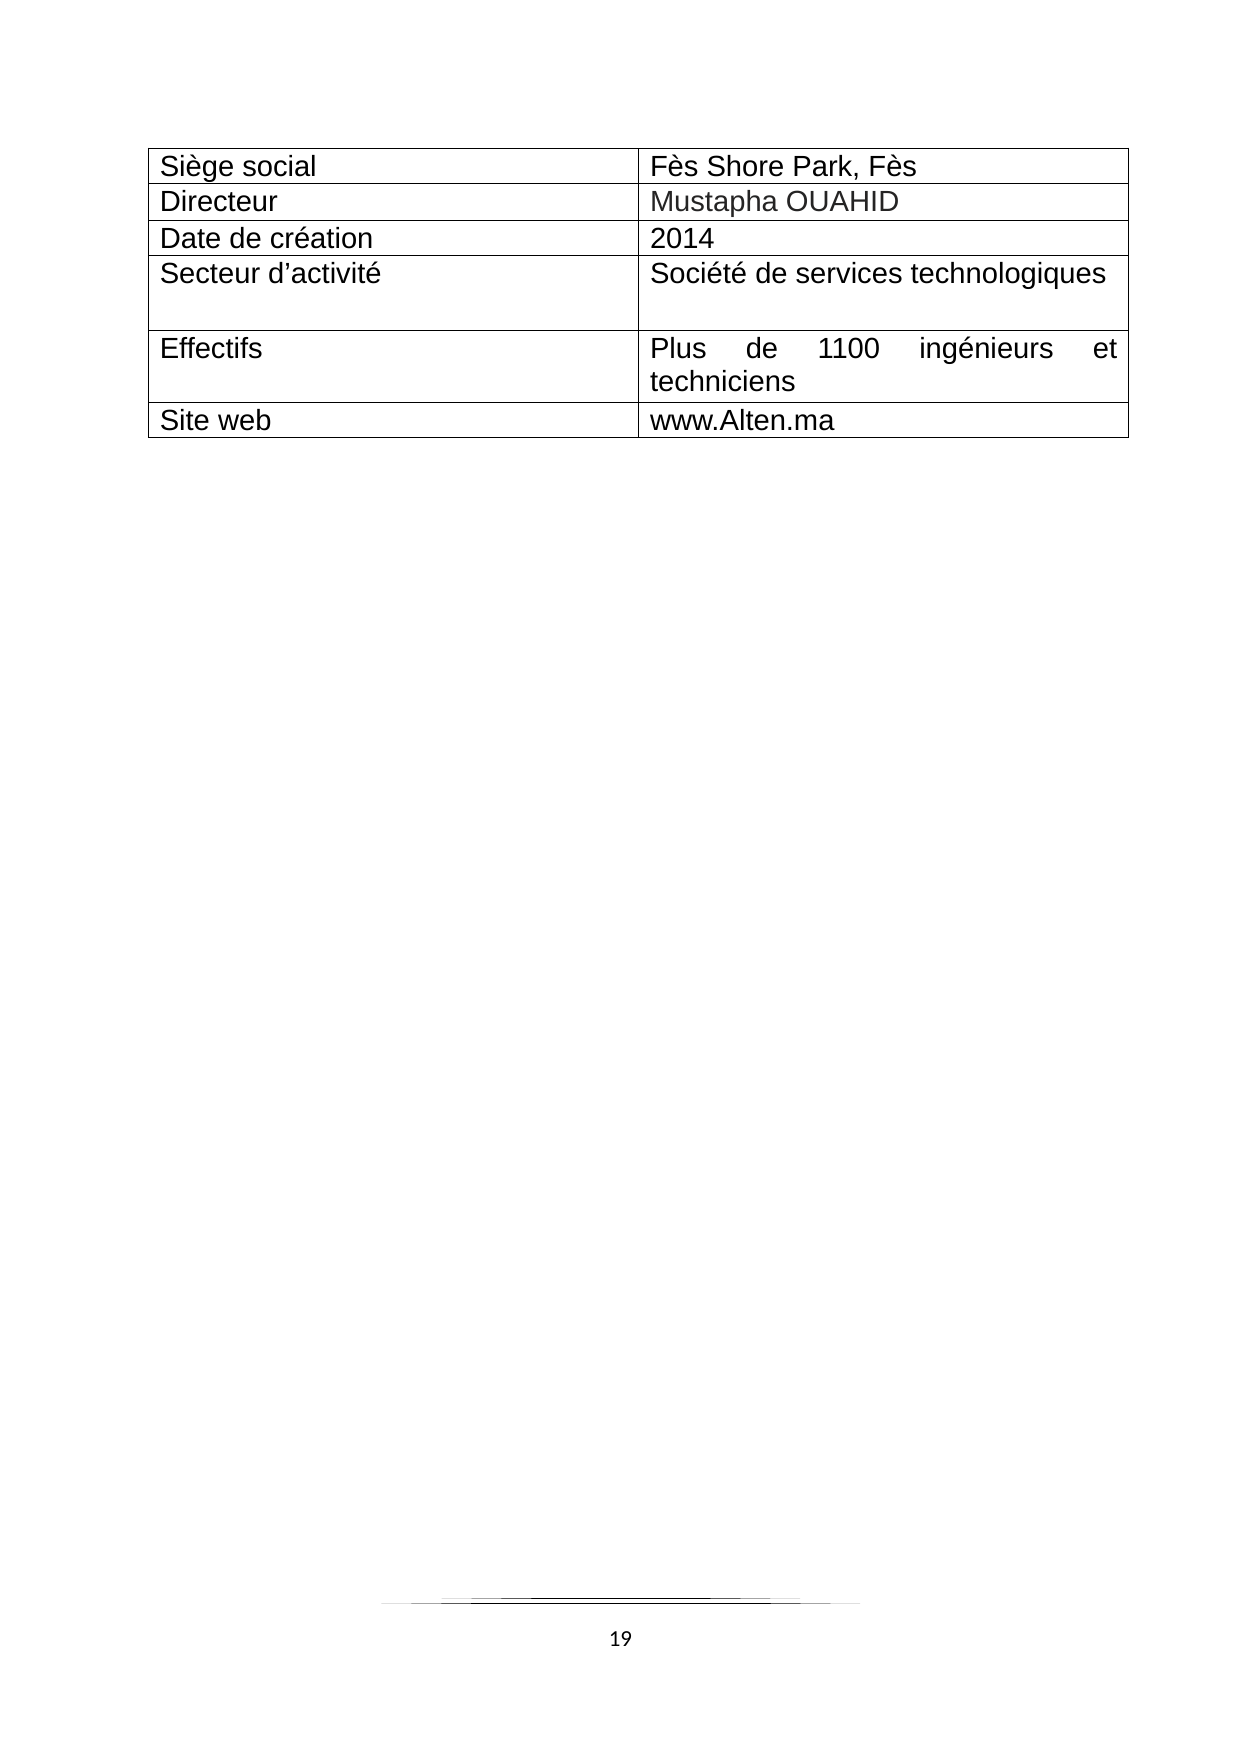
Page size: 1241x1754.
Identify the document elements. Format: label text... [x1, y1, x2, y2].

table_cell Société de services technologiques [639, 256, 1128, 329]
table_cell Directeur [149, 184, 638, 220]
table_cell Site web [149, 403, 638, 437]
table_cell Date de création [149, 221, 638, 255]
table_cell Siège social [149, 149, 638, 183]
table_cell www.Alten.ma [639, 403, 1128, 437]
table_cell Effectifs [149, 331, 638, 402]
table_cell Secteur d’activité [149, 256, 638, 329]
table_cell 2014 [639, 221, 1128, 255]
table_cell Plus de 1100 ingénieurs et techniciens [639, 331, 1128, 402]
table_cell Fès Shore Park, Fès [639, 149, 1128, 183]
table_cell Mustapha OUAHID [639, 184, 1128, 220]
